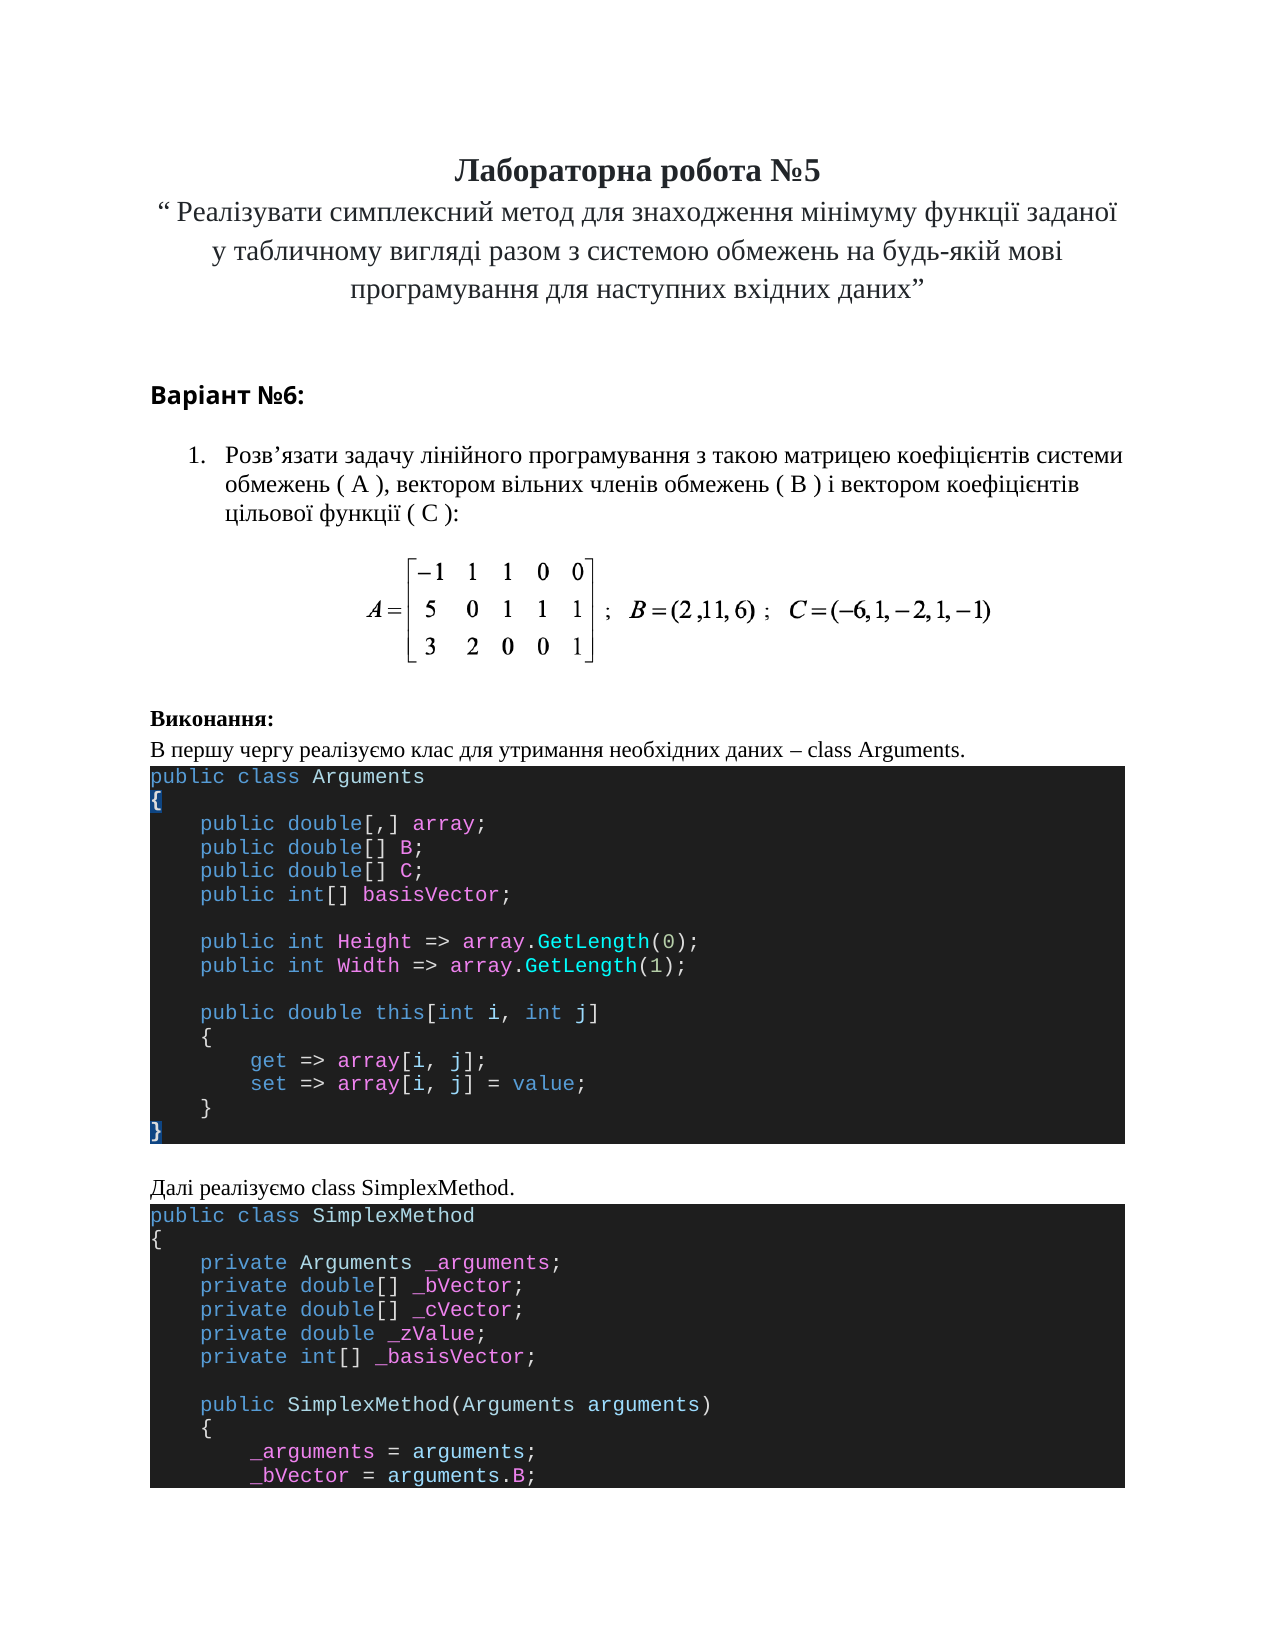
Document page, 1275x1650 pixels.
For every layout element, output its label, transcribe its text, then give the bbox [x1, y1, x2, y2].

text Далі реалізуємо class SimplexMethod. [150, 1174, 1125, 1201]
text Виконання: [150, 705, 1125, 732]
text public class Arguments { public double[,] array; public double[] B; public double[] C; public int[] basisVector; public int Height => array.GetLength(0); public int Width => array.GetLength(1); public double this[int i, int j] { get => array[i, j]; set => array[i, j] = value; } } [150, 766, 1125, 1144]
picture [355, 556, 995, 677]
list Розв’язати задачу лінійного програмування з такою матрицею коефіцієнтів системи обмежень ( A ), вектором вільних членів обмежень ( B ) і вектором коефіцієнтів цільової функції ( C ): [187, 441, 1125, 527]
text програмування для наступних вхідних даних” [150, 271, 1125, 305]
text В першу чергу реалізуємо клас для утримання необхідних даних – class Arguments. [150, 736, 1125, 762]
text “ Реалізувати симплексний метод для знаходження мінімуму функції заданої у табличному вигляді разом з системою обмежень на будь-якій мові [150, 194, 1125, 266]
text Варіант №6: [150, 377, 1125, 411]
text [150, 1204, 1125, 1488]
text Лабораторна робота №5 [150, 150, 1125, 188]
